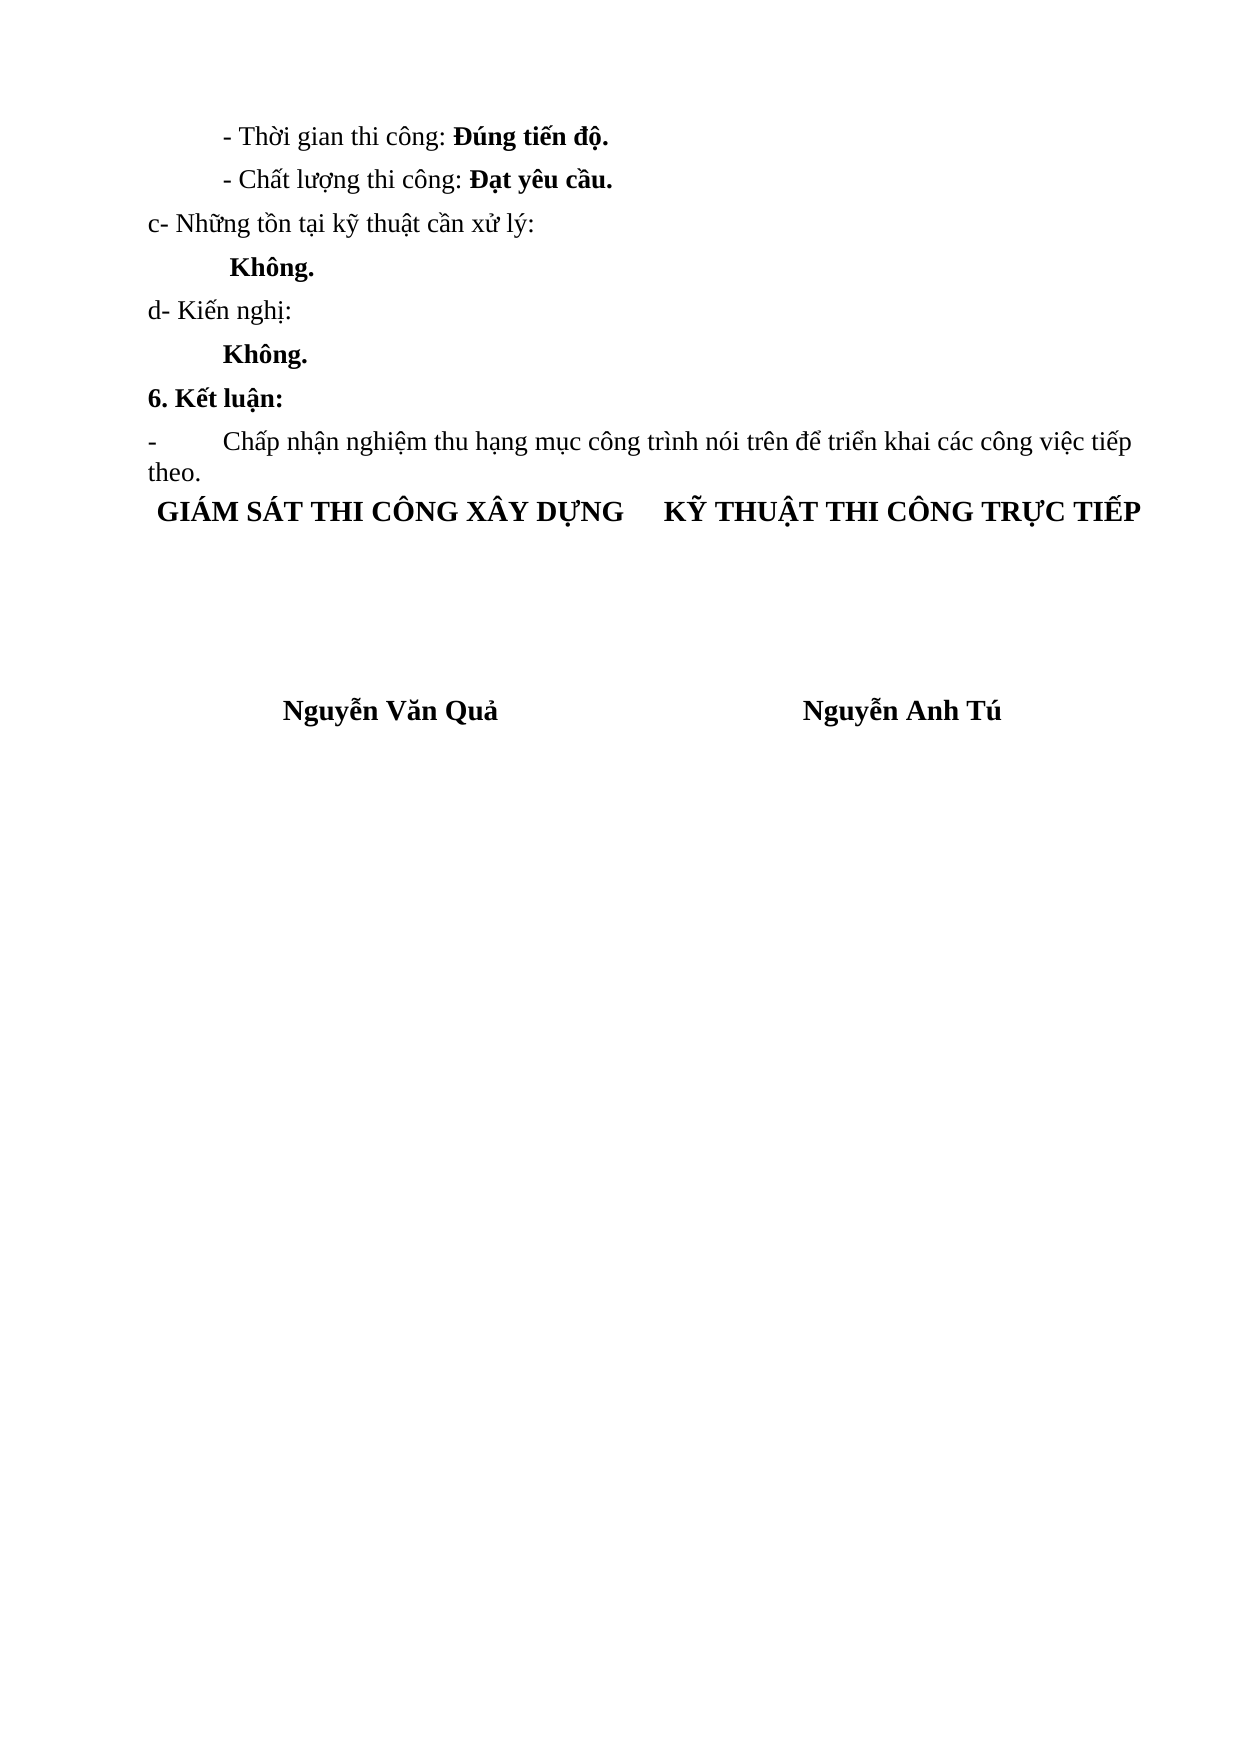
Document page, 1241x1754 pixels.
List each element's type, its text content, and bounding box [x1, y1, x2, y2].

text Không. [148, 338, 1137, 369]
text - Chấp nhận nghiệm thu hạng mục công trình nói trên để triển khai các công việc tiếp theo. [148, 425, 1137, 488]
text - Chất lượng thi công: Đạt yêu cầu. [223, 163, 1137, 195]
text c- Những tồn tại kỹ thuật cần xử lý: [148, 207, 1137, 238]
text Không. [148, 251, 1137, 282]
table_header GIÁM SÁT THI CÔNG XÂY DỰNG Nguyễn Văn Quả [136, 488, 644, 733]
table_header KỸ THUẬT THI CÔNG TRỰC TIẾP Nguyễn Anh Tú [644, 488, 1160, 733]
text 6. Kết luận: [148, 382, 1137, 413]
text - Thời gian thi công: Đúng tiến độ. [223, 120, 1137, 151]
text d- Kiến nghị: [148, 294, 1137, 326]
